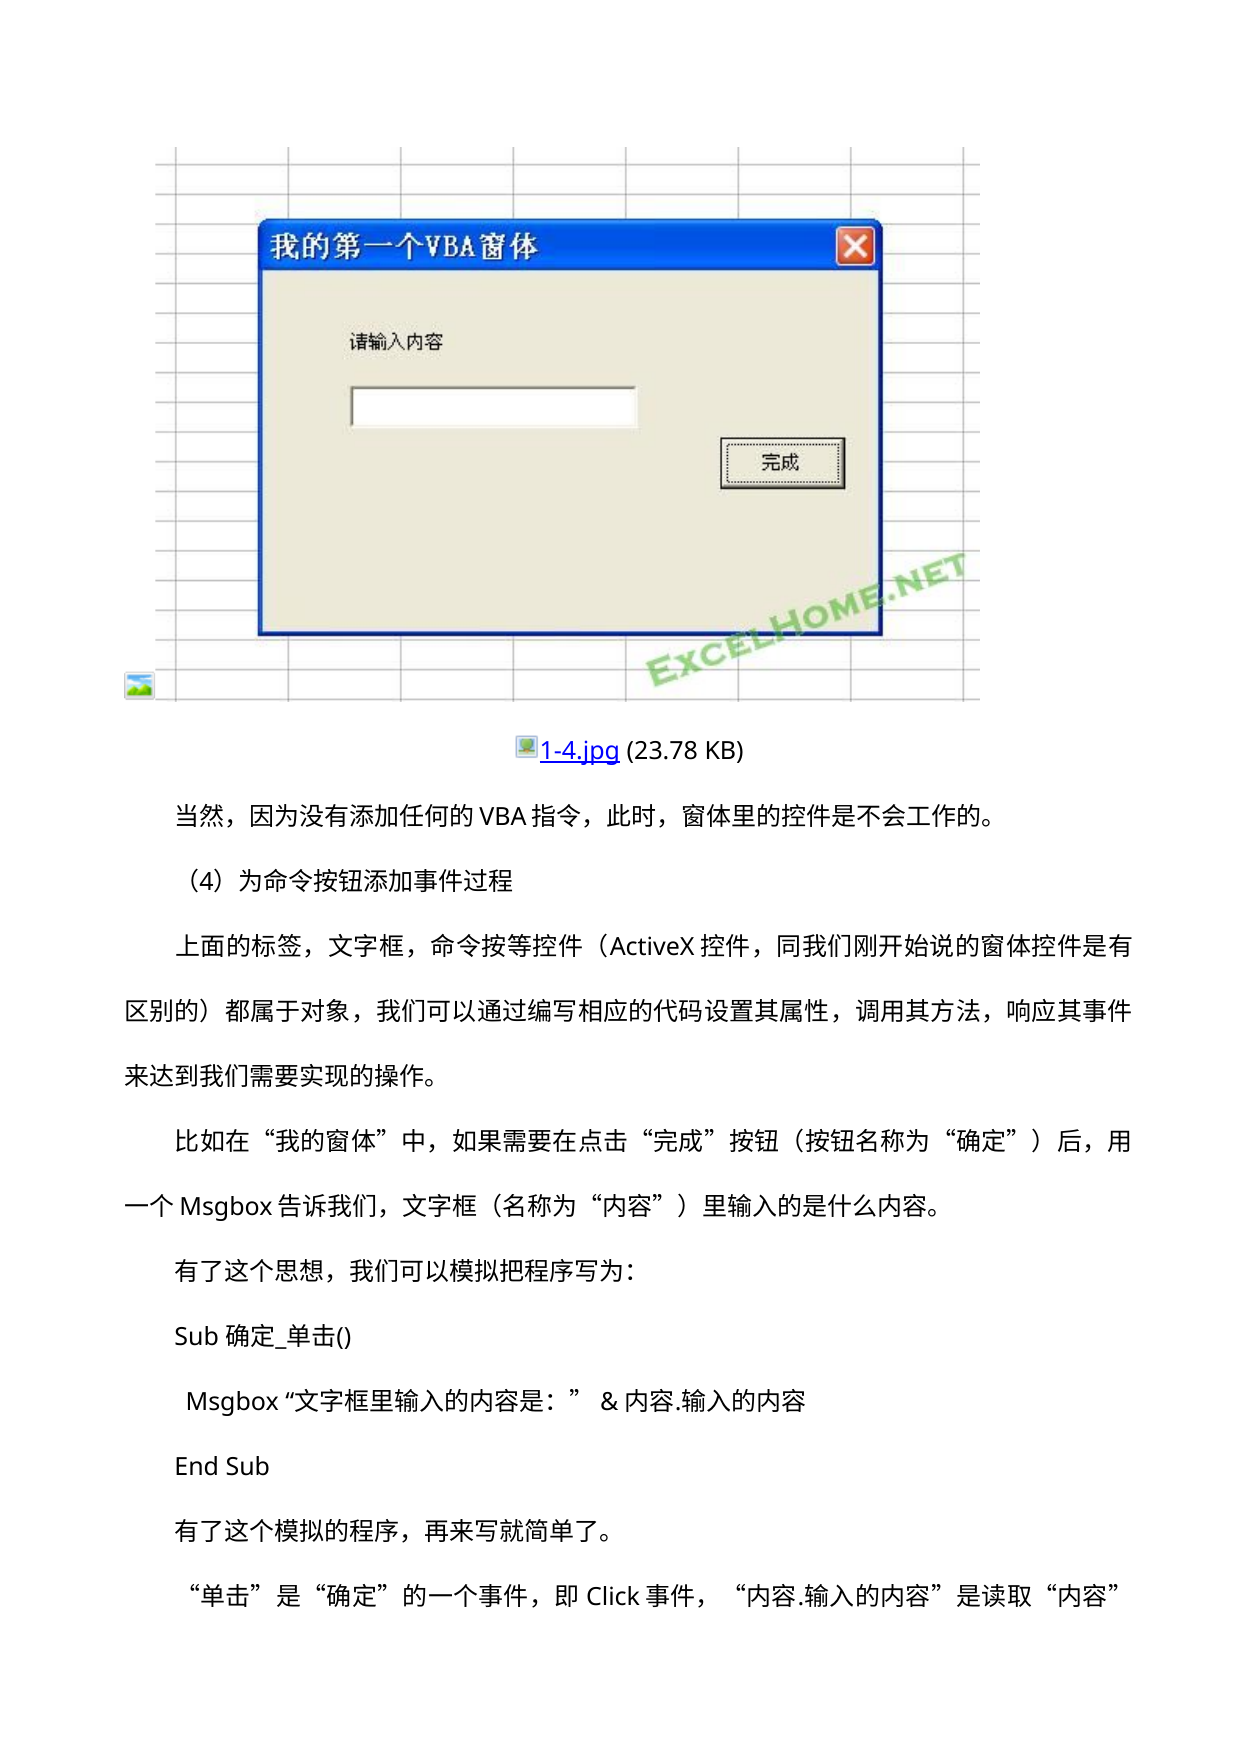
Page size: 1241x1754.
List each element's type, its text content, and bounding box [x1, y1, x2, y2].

picture [514, 734, 540, 760]
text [124, 782, 1134, 1627]
picture [124, 147, 980, 702]
text 1-4.jpg (23.78 KB) [124, 717, 1134, 782]
